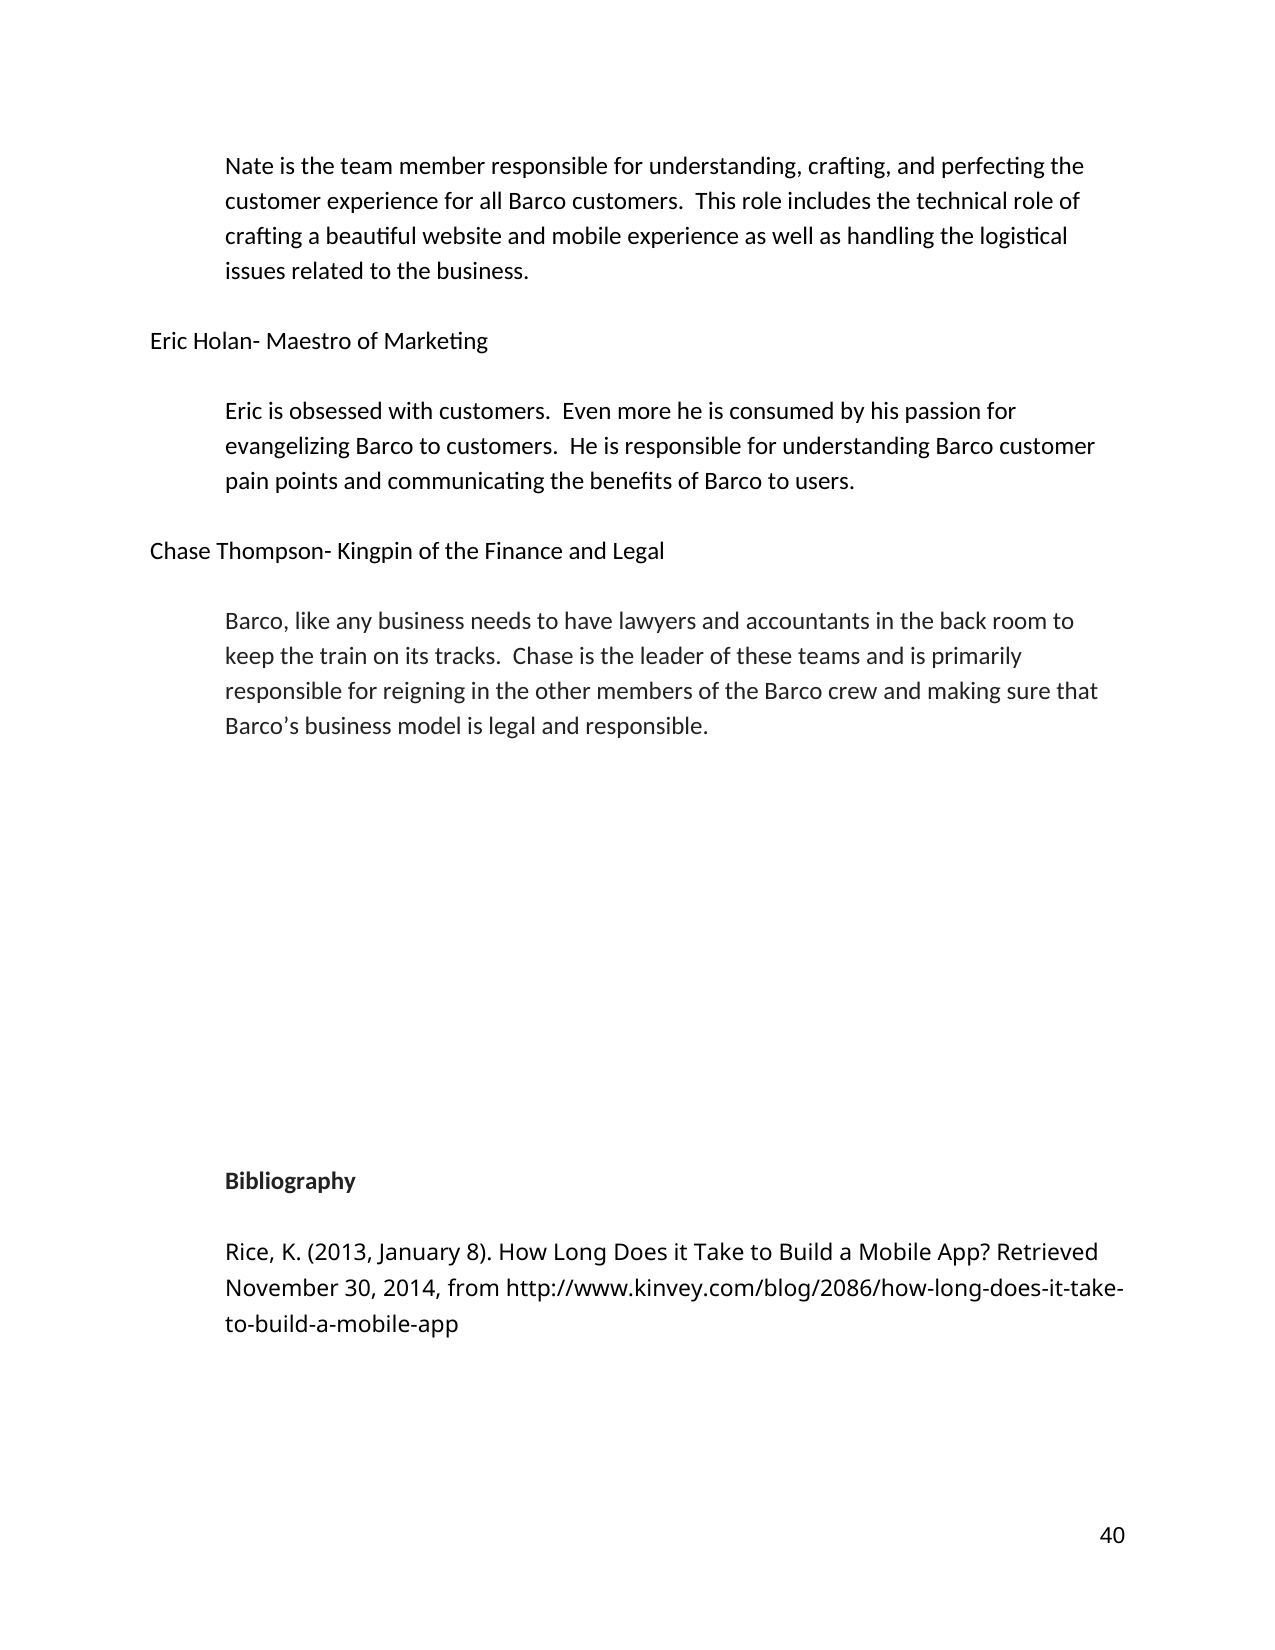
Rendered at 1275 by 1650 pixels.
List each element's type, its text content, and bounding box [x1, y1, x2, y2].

text Bibliography [225, 1165, 1125, 1196]
text Chase Thompson- Kingpin of the Finance and Legal [150, 535, 1125, 566]
text Eric Holan- Maestro of Marketing [150, 325, 1125, 356]
text Barco, like any business needs to have lawyers and accountants in the back room to keep the train on its tracks. Chase is the leader of these teams and is primarily responsible for reigning in the other members of the Barco crew and making sure that Barco’s business model is legal and responsible. [225, 605, 1125, 741]
text Nate is the team member responsible for understanding, crafting, and perfecting the customer experience for all Barco customers. This role includes the technical role of crafting a beautiful website and mobile experience as well as handling the logistical issues related to the business. [225, 150, 1125, 286]
text Eric is obsessed with customers. Even more he is consumed by his passion for evangelizing Barco to customers. He is responsible for understanding Barco customer pain points and communicating the benefits of Barco to users. [225, 395, 1125, 496]
text Rice, K. (2013, January 8). How Long Does it Take to Build a Mobile App? Retrieved November 30, 2014, from http://www.kinvey.com/blog/2086/how-long-does-it-take-to-build-a-mobile-app [225, 1236, 1125, 1339]
